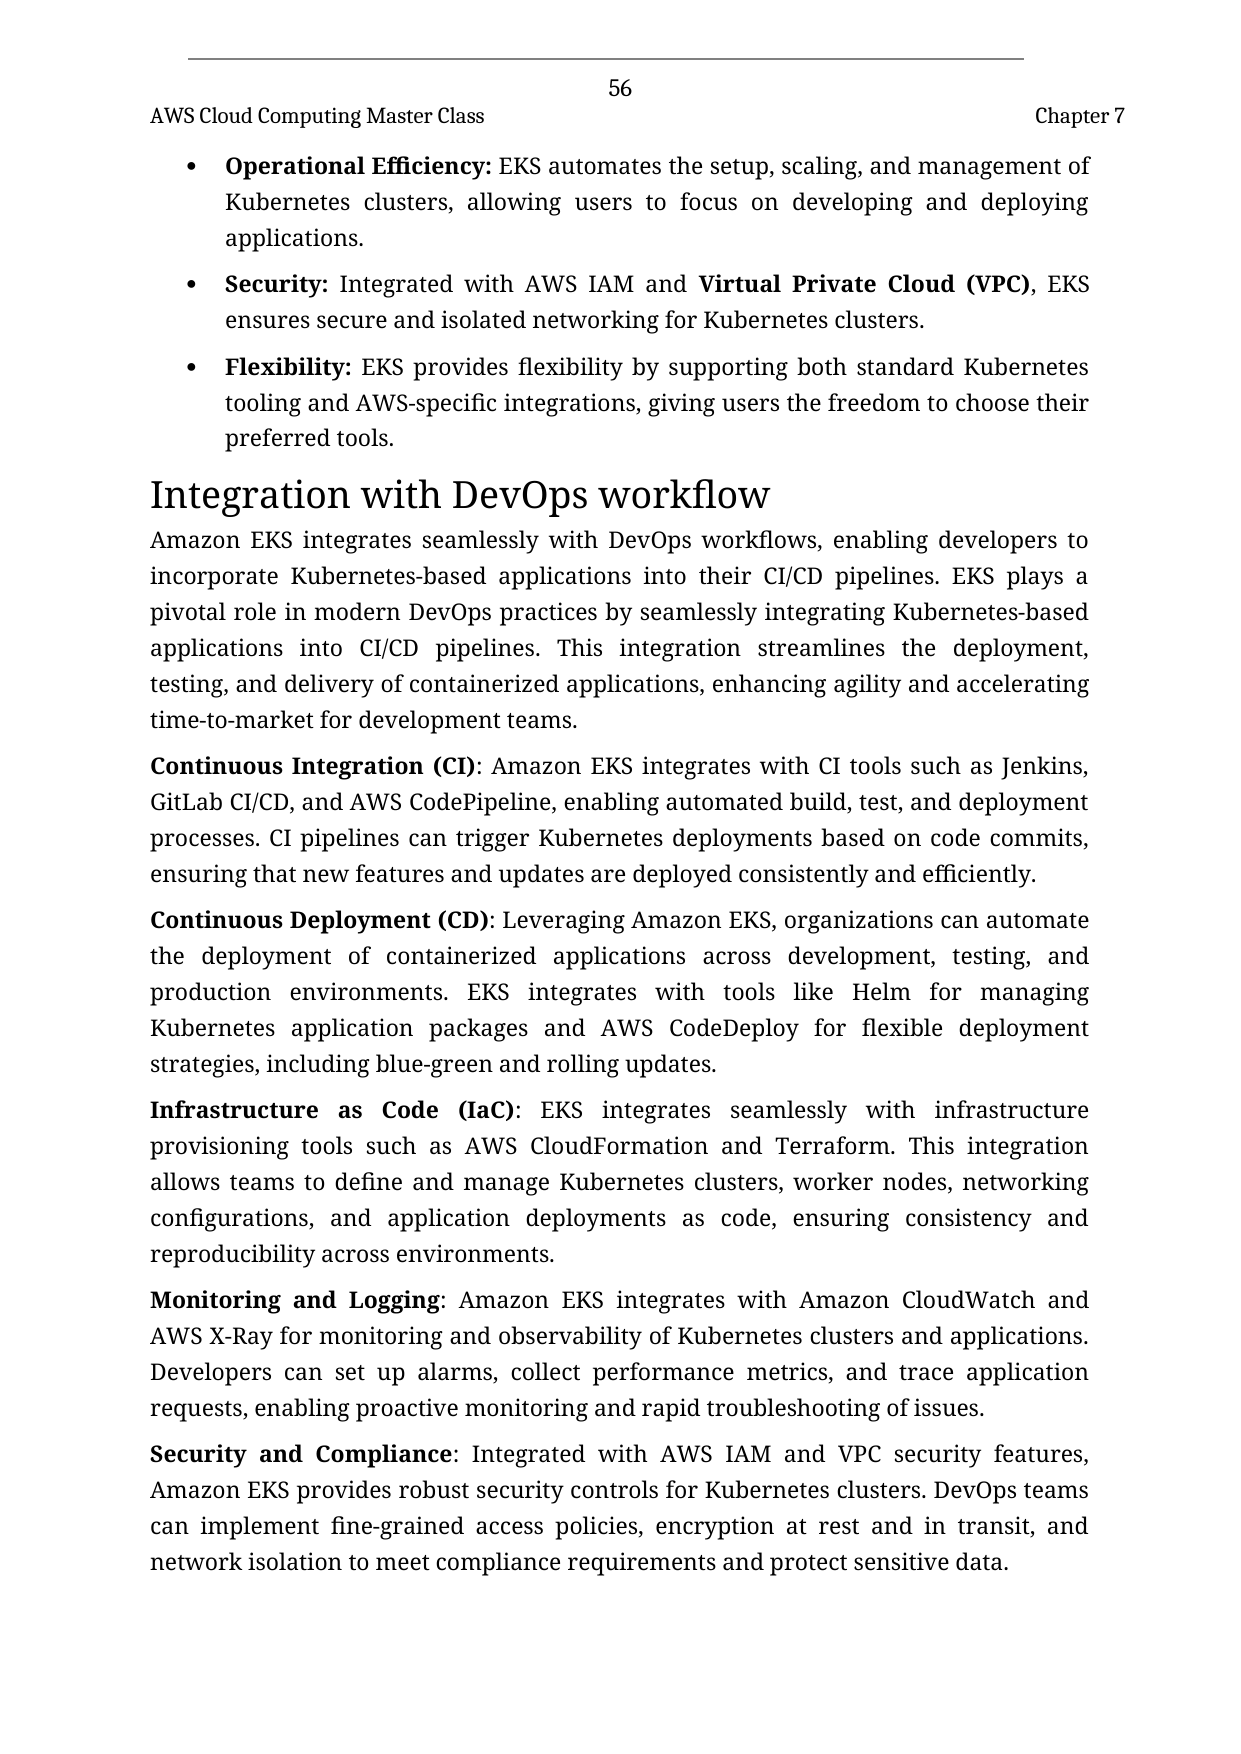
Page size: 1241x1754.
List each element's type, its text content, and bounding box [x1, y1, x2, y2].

text Continuous Deployment (CD): Leveraging Amazon EKS, organizations can automate the deployment of containerized applications across development, testing, and production environments. EKS integrates with tools like Helm for managing Kubernetes application packages and AWS CodeDeploy for flexible deployment strategies, including blue-green and rolling updates. [150, 904, 1090, 1079]
text Security and Compliance: Integrated with AWS IAM and VPC security features, Amazon EKS provides robust security controls for Kubernetes clusters. DevOps teams can implement fine-grained access policies, encryption at rest and in transit, and network isolation to meet compliance requirements and protect sensitive data. [150, 1438, 1090, 1577]
text Continuous Integration (CI): Amazon EKS integrates with CI tools such as Jenkins, GitLab CI/CD, and AWS CodePipeline, enabling automated build, test, and deployment processes. CI pipelines can trigger Kubernetes deployments based on code commits, ensuring that new features and updates are deployed consistently and efficiently. [150, 750, 1090, 889]
list Flexibility: EKS provides flexibility by supporting both standard Kubernetes tooling and AWS-specific integrations, giving users the freedom to choose their preferred tools. [187, 351, 1090, 454]
text Amazon EKS integrates seamlessly with DevOps workflows, enabling developers to incorporate Kubernetes-based applications into their CI/CD pipelines. EKS plays a pivotal role in modern DevOps practices by seamlessly integrating Kubernetes-based applications into CI/CD pipelines. This integration streamlines the deployment, testing, and delivery of containerized applications, enhancing agility and accelerating time-to-market for development teams. [150, 524, 1090, 735]
text Integration with DevOps workflow [150, 469, 1090, 520]
list Operational Efficiency: EKS automates the setup, scaling, and management of Kubernetes clusters, allowing users to focus on developing and deploying applications. [187, 150, 1090, 253]
text Infrastructure as Code (IaC): EKS integrates seamlessly with infrastructure provisioning tools such as AWS CloudFormation and Terraform. This integration allows teams to define and manage Kubernetes clusters, worker nodes, networking configurations, and application deployments as code, ensuring consistency and reproducibility across environments. [150, 1094, 1090, 1269]
text Monitoring and Logging: Amazon EKS integrates with Amazon CloudWatch and AWS X-Ray for monitoring and observability of Kubernetes clusters and applications. Developers can set up alarms, collect performance metrics, and trace application requests, enabling proactive monitoring and rapid troubleshooting of issues. [150, 1284, 1090, 1423]
list Security: Integrated with AWS IAM and Virtual Private Cloud (VPC), EKS ensures secure and isolated networking for Kubernetes clusters. [187, 268, 1090, 335]
